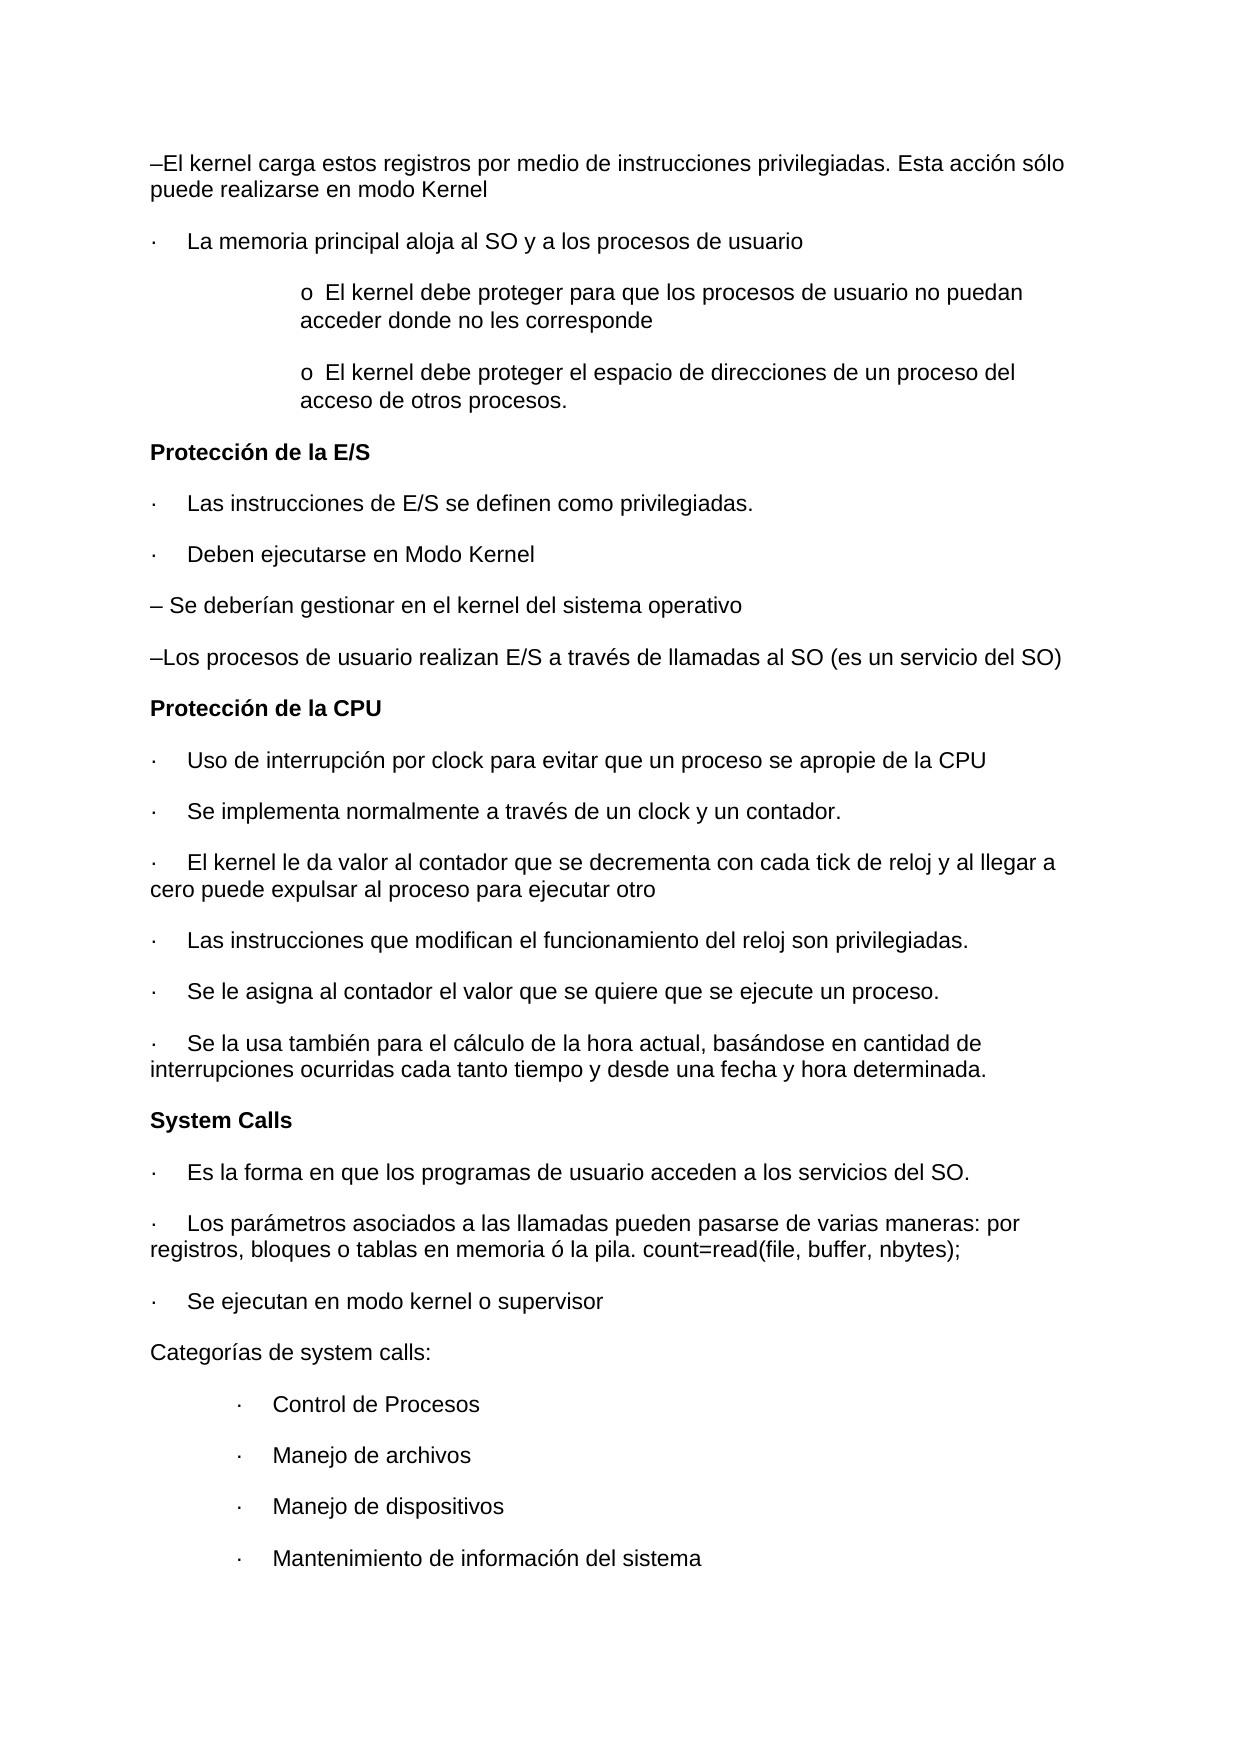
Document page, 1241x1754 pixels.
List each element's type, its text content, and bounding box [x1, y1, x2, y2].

text · Deben ejecutarse en Modo Kernel [150, 541, 1090, 567]
text · Mantenimiento de información del sistema [235, 1544, 1090, 1571]
text – Se deberían gestionar en el kernel del sistema operativo [150, 592, 1090, 619]
text · Se la usa también para el cálculo de la hora actual, basándose en cantidad de interrupciones ocurridas cada tanto tiempo y desde una fecha y hora determinada. [150, 1030, 1090, 1082]
text · El kernel le da valor al contador que se decrementa con cada tick de reloj y al llegar a cero puede expulsar al proceso para ejecutar otro [150, 849, 1090, 902]
text · Las instrucciones que modifican el funcionamiento del reloj son privilegiadas. [150, 927, 1090, 953]
text –El kernel carga estos registros por medio de instrucciones privilegiadas. Esta acción sólo puede realizarse en modo Kernel [150, 150, 1090, 203]
text · Control de Procesos [235, 1391, 1090, 1417]
text · Las instrucciones de E/S se definen como privilegiadas. [150, 490, 1090, 516]
text Categorías de system calls: [150, 1339, 1090, 1366]
text · Uso de interrupción por clock para evitar que un proceso se apropie de la CPU [150, 747, 1090, 773]
text · Se ejecutan en modo kernel o supervisor [150, 1288, 1090, 1314]
text –Los procesos de usuario realizan E/S a través de llamadas al SO (es un servicio del SO) [150, 644, 1090, 670]
text · Los parámetros asociados a las llamadas pueden pasarse de varias maneras: por registros, bloques o tablas en memoria ó la pila. count=read(file, buffer, nbytes); [150, 1210, 1090, 1263]
text · Se le asigna al contador el valor que se quiere que se ejecute un proceso. [150, 978, 1090, 1005]
text Protección de la E/S [150, 438, 1090, 465]
text · Manejo de dispositivos [235, 1493, 1090, 1519]
text System Calls [150, 1107, 1090, 1134]
text · Manejo de archivos [235, 1442, 1090, 1468]
text o El kernel debe proteger para que los procesos de usuario no puedan acceder donde no les corresponde [300, 279, 1090, 334]
text · La memoria principal aloja al SO y a los procesos de usuario [150, 228, 1090, 254]
text · Es la forma en que los programas de usuario acceden a los servicios del SO. [150, 1159, 1090, 1185]
text o El kernel debe proteger el espacio de direcciones de un proceso del acceso de otros procesos. [300, 359, 1090, 413]
text Protección de la CPU [150, 695, 1090, 722]
text · Se implementa normalmente a través de un clock y un contador. [150, 798, 1090, 824]
